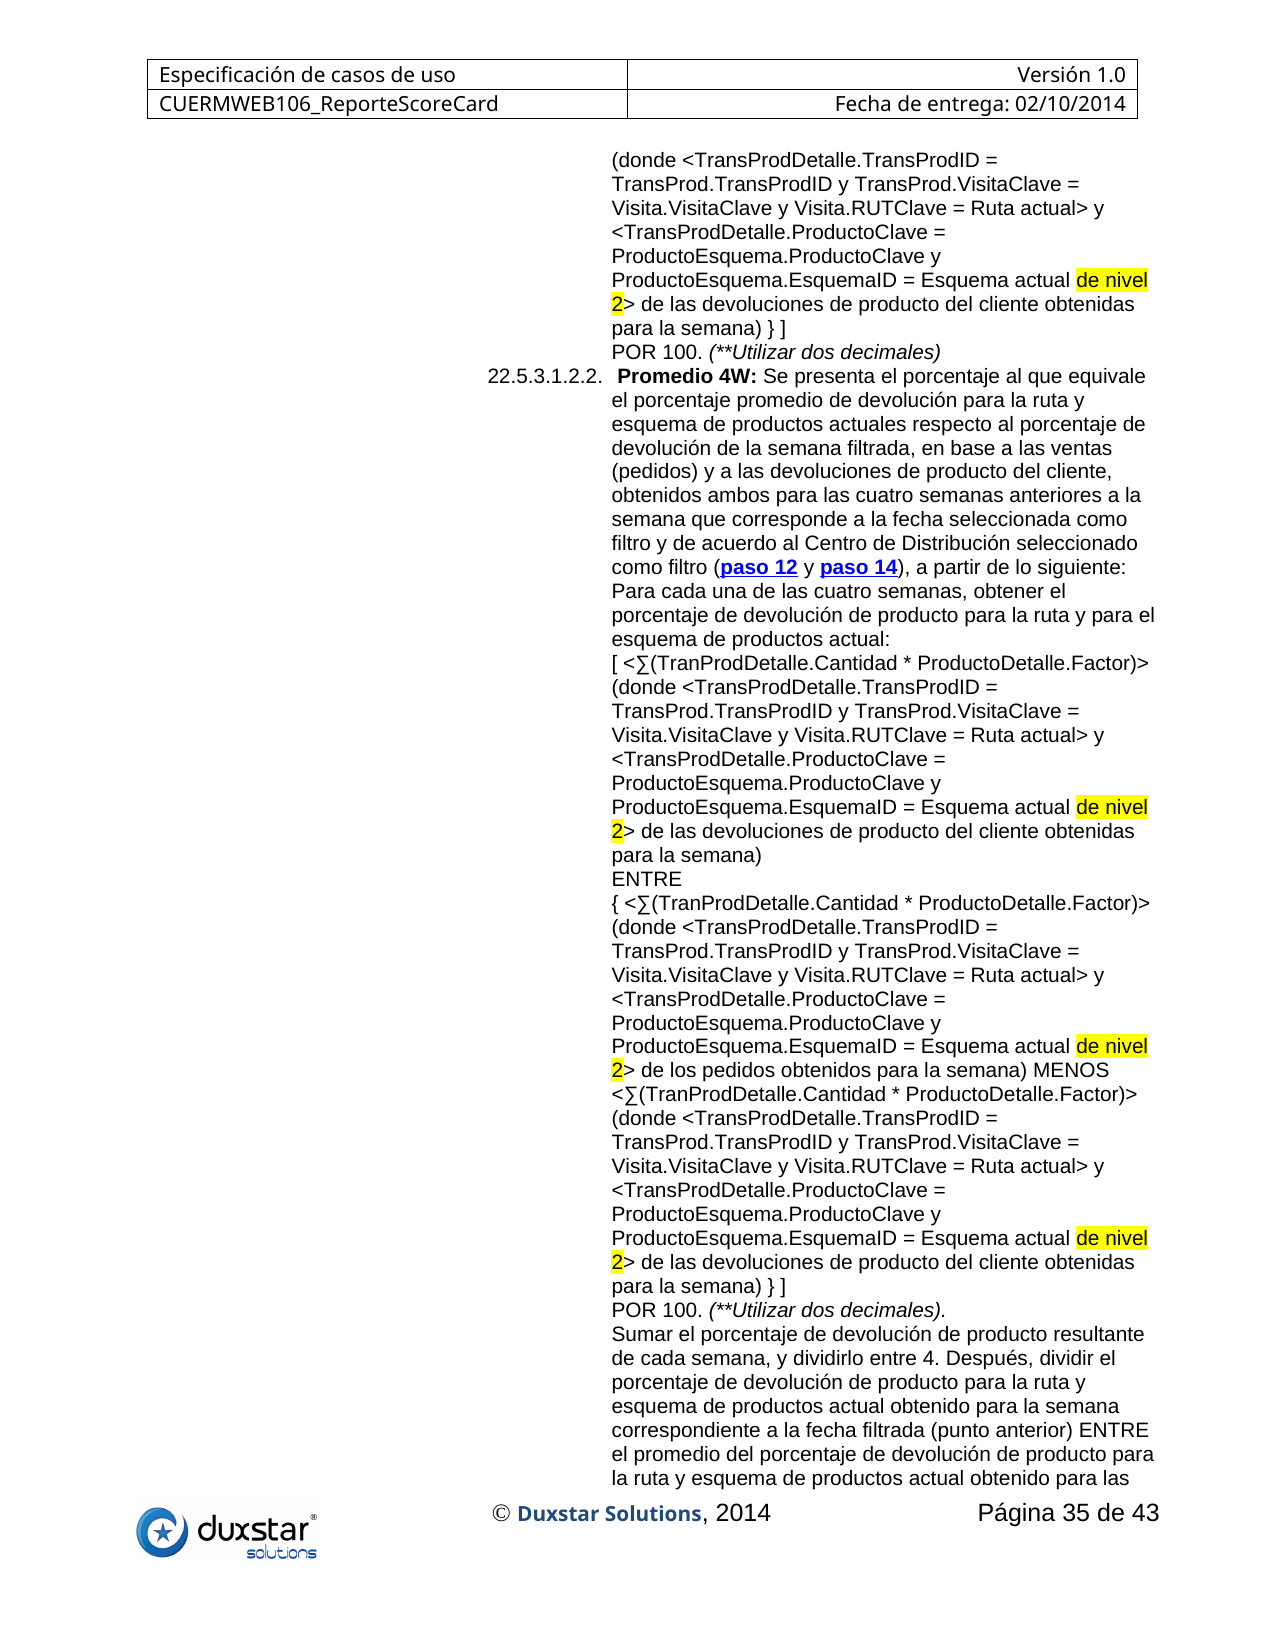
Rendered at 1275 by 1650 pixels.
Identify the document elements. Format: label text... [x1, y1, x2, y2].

picture [136, 1497, 317, 1562]
text POR 100. (**Utilizar dos decimales) [611, 339, 1157, 363]
text Para cada una de las cuatro semanas, obtener el porcentaje de devolución de producto para la ruta y para el esquema de productos actual: [611, 579, 1157, 651]
text [ <∑(TranProdDetalle.Cantidad * ProductoDetalle.Factor)> (donde <TransProdDetalle.TransProdID = TransProd.TransProdID y TransProd.VisitaClave = Visita.VisitaClave y Visita.RUTClave = Ruta actual> y <TransProdDetalle.ProductoClave = ProductoEsquema.ProductoClave y ProductoEsquema.EsquemaID = Esquema actual de nivel 2> de las devoluciones de producto del cliente obtenidas para la semana) [611, 651, 1157, 867]
text POR 100. (**Utilizar dos decimales). [611, 1298, 1157, 1322]
list Promedio 4W: Se presenta el porcentaje al que equivale el porcentaje promedio de devolución para la ruta y esquema de productos actuales respecto al porcentaje de devolución de la semana filtrada, en base a las ventas (pedidos) y a las devoluciones de producto del cliente, obtenidos ambos para las cuatro semanas anteriores a la semana que corresponde a la fecha seleccionada como filtro y de acuerdo al Centro de Distribución seleccionado como filtro (paso 12 y paso 14), a partir de lo siguiente: [487, 363, 1157, 579]
text ENTRE [611, 867, 1157, 891]
